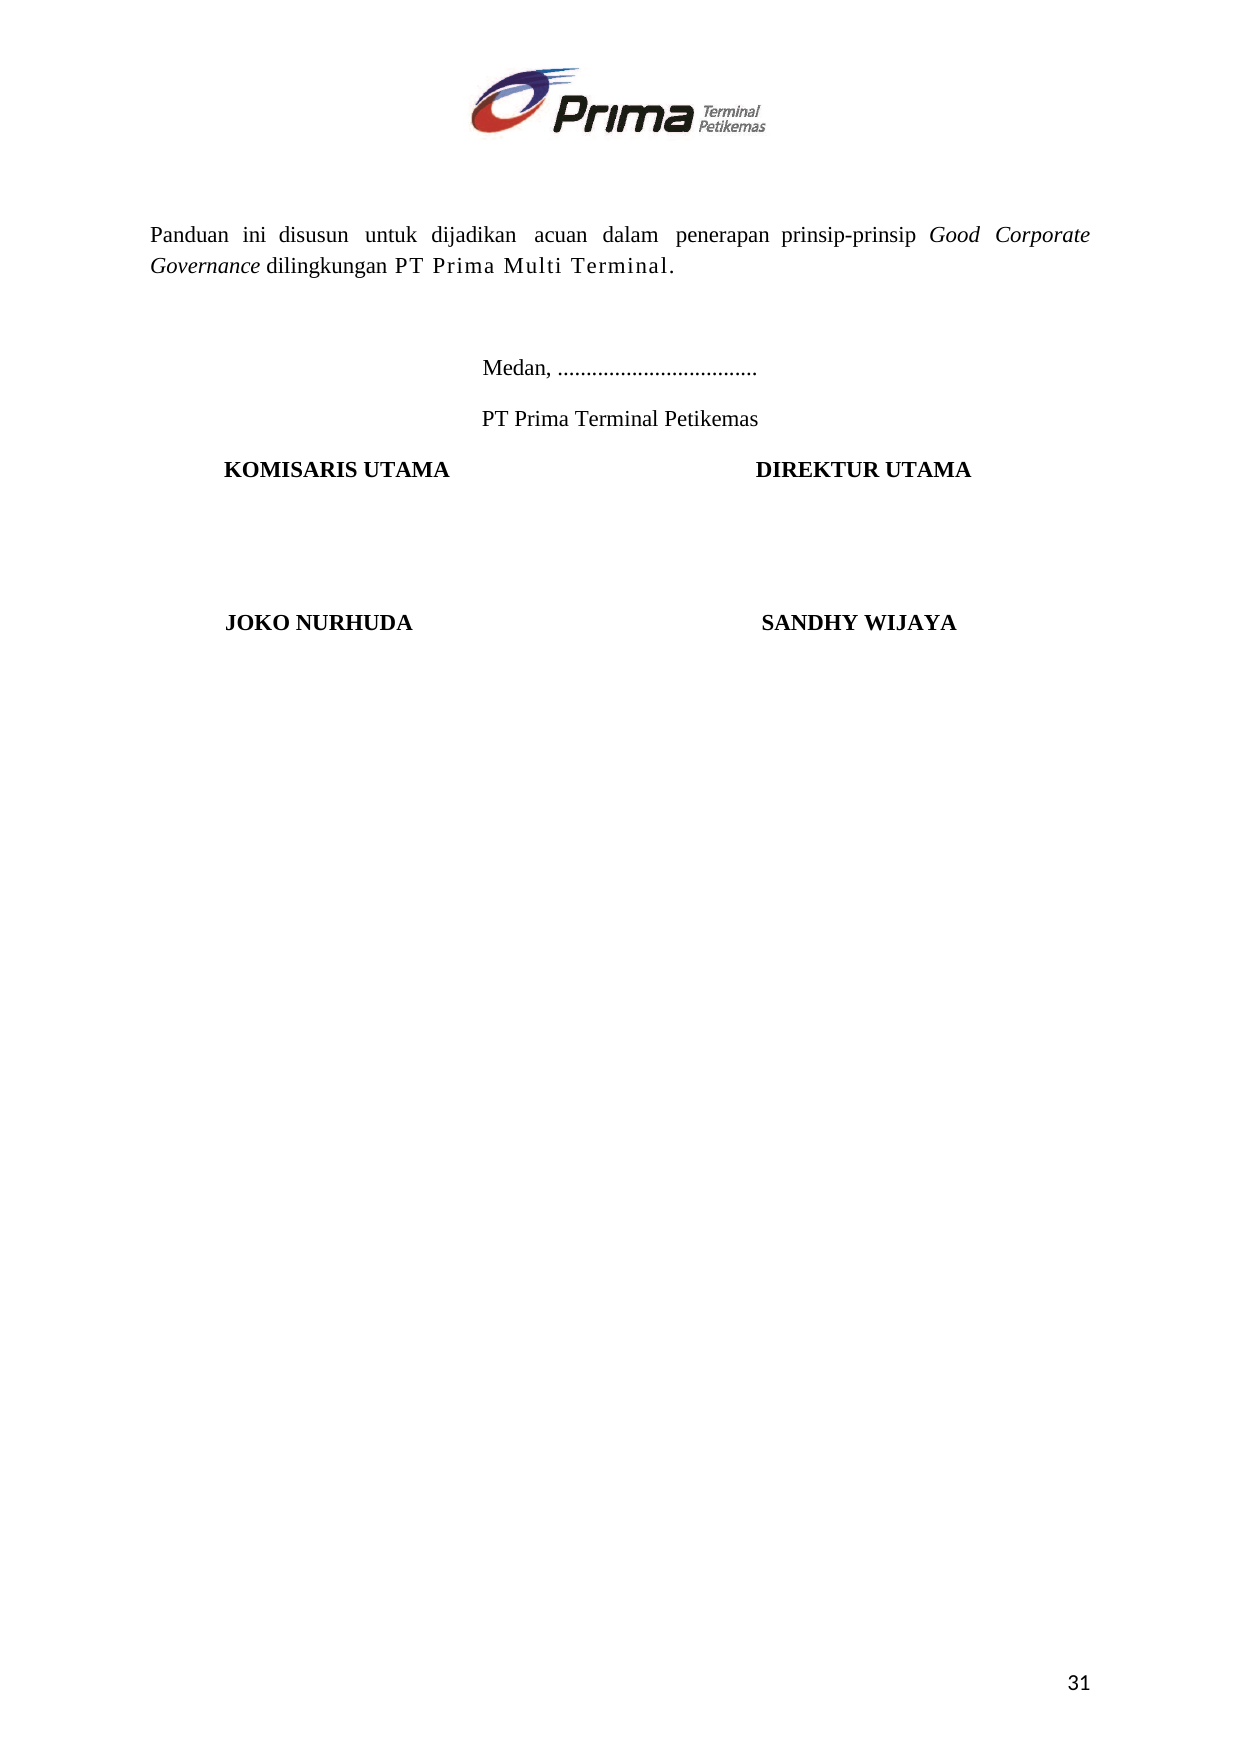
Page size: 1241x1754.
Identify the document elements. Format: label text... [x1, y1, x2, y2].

picture [463, 59, 777, 143]
text KOMISARIS UTAMA DIREKTUR UTAMA [224, 456, 1090, 482]
text JOKO NURHUDA SANDHY WIJAYA [224, 609, 1080, 635]
text Medan, ................................... [150, 354, 1090, 380]
text Panduan ini disusun untuk dijadikan acuan dalam penerapan prinsip-prinsip Good Corporate Governance dilingkungan PT Prima Multi Terminal. [150, 221, 1090, 278]
text PT Prima Terminal Petikemas [150, 405, 1090, 431]
